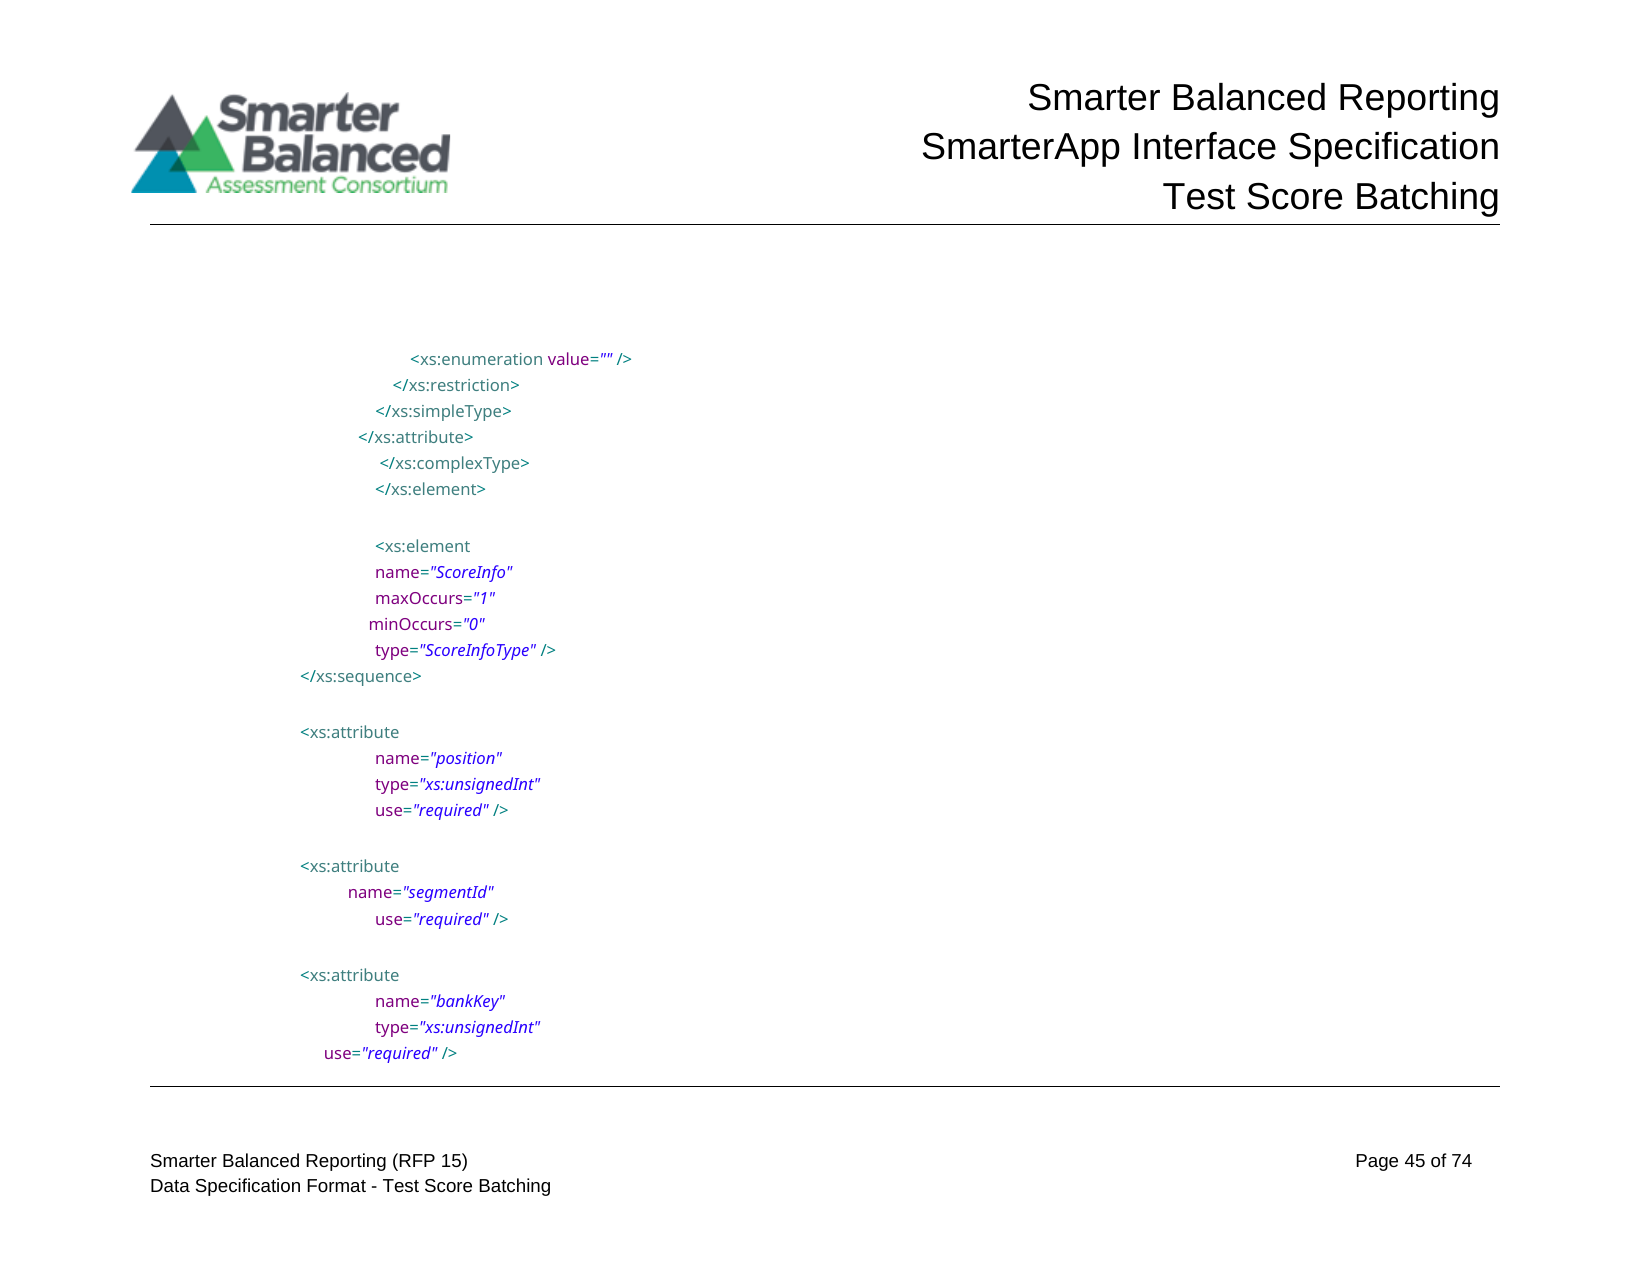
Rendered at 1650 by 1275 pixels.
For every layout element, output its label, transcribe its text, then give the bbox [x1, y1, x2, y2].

text type="ScoreInfoType" /> [150, 638, 1500, 661]
text name="bankKey" [150, 989, 1500, 1012]
text type="xs:unsignedInt" [150, 1015, 1500, 1038]
text <xs:element [150, 534, 1500, 557]
text <xs:attribute [150, 855, 1500, 878]
text </xs:sequence> [150, 664, 1500, 687]
text <xs:attribute [150, 721, 1500, 743]
text <xs:attribute [150, 963, 1500, 986]
text </xs:restriction> [150, 374, 1500, 396]
text use="required" /> [150, 799, 1500, 821]
text minOccurs="0" [150, 612, 1500, 635]
text name="ScoreInfo" [150, 560, 1500, 583]
text use="required" /> [150, 907, 1500, 930]
text maxOccurs="1" [150, 586, 1500, 609]
text name="position" [150, 747, 1500, 769]
text </xs:element> [150, 478, 1500, 501]
text name="segmentId" [150, 881, 1500, 904]
text </xs:simpleType> [150, 400, 1500, 422]
text type="xs:unsignedInt" [150, 773, 1500, 795]
text </xs:complexType> [150, 452, 1500, 474]
text <xs:enumeration value="" /> [150, 348, 1500, 370]
text </xs:attribute> [150, 426, 1500, 448]
picture [131, 92, 451, 193]
text use="required" /> [150, 1041, 1500, 1064]
